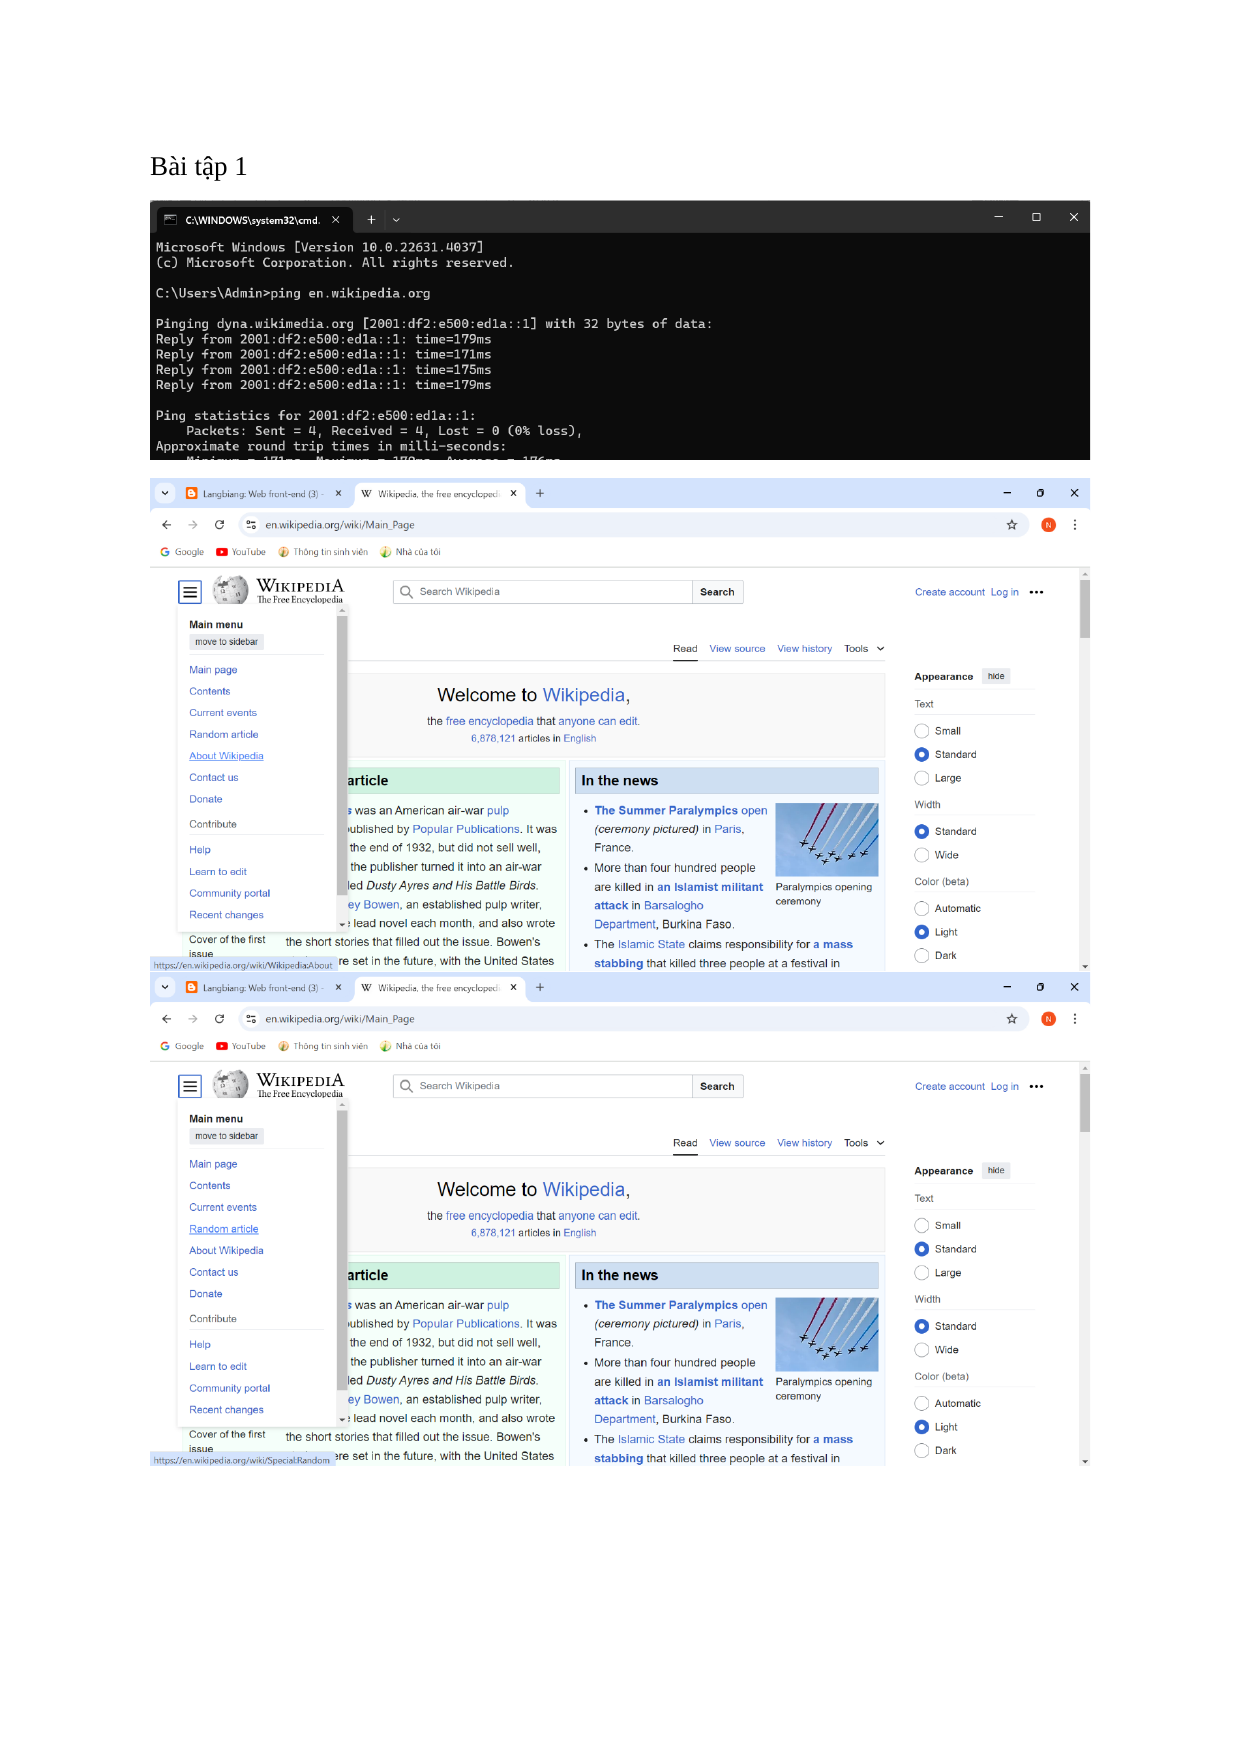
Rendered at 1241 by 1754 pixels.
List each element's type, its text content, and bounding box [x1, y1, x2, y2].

picture [150, 478, 1091, 971]
picture [150, 200, 1091, 460]
text Bài tập 1 [150, 150, 1090, 181]
picture [150, 972, 1091, 1466]
